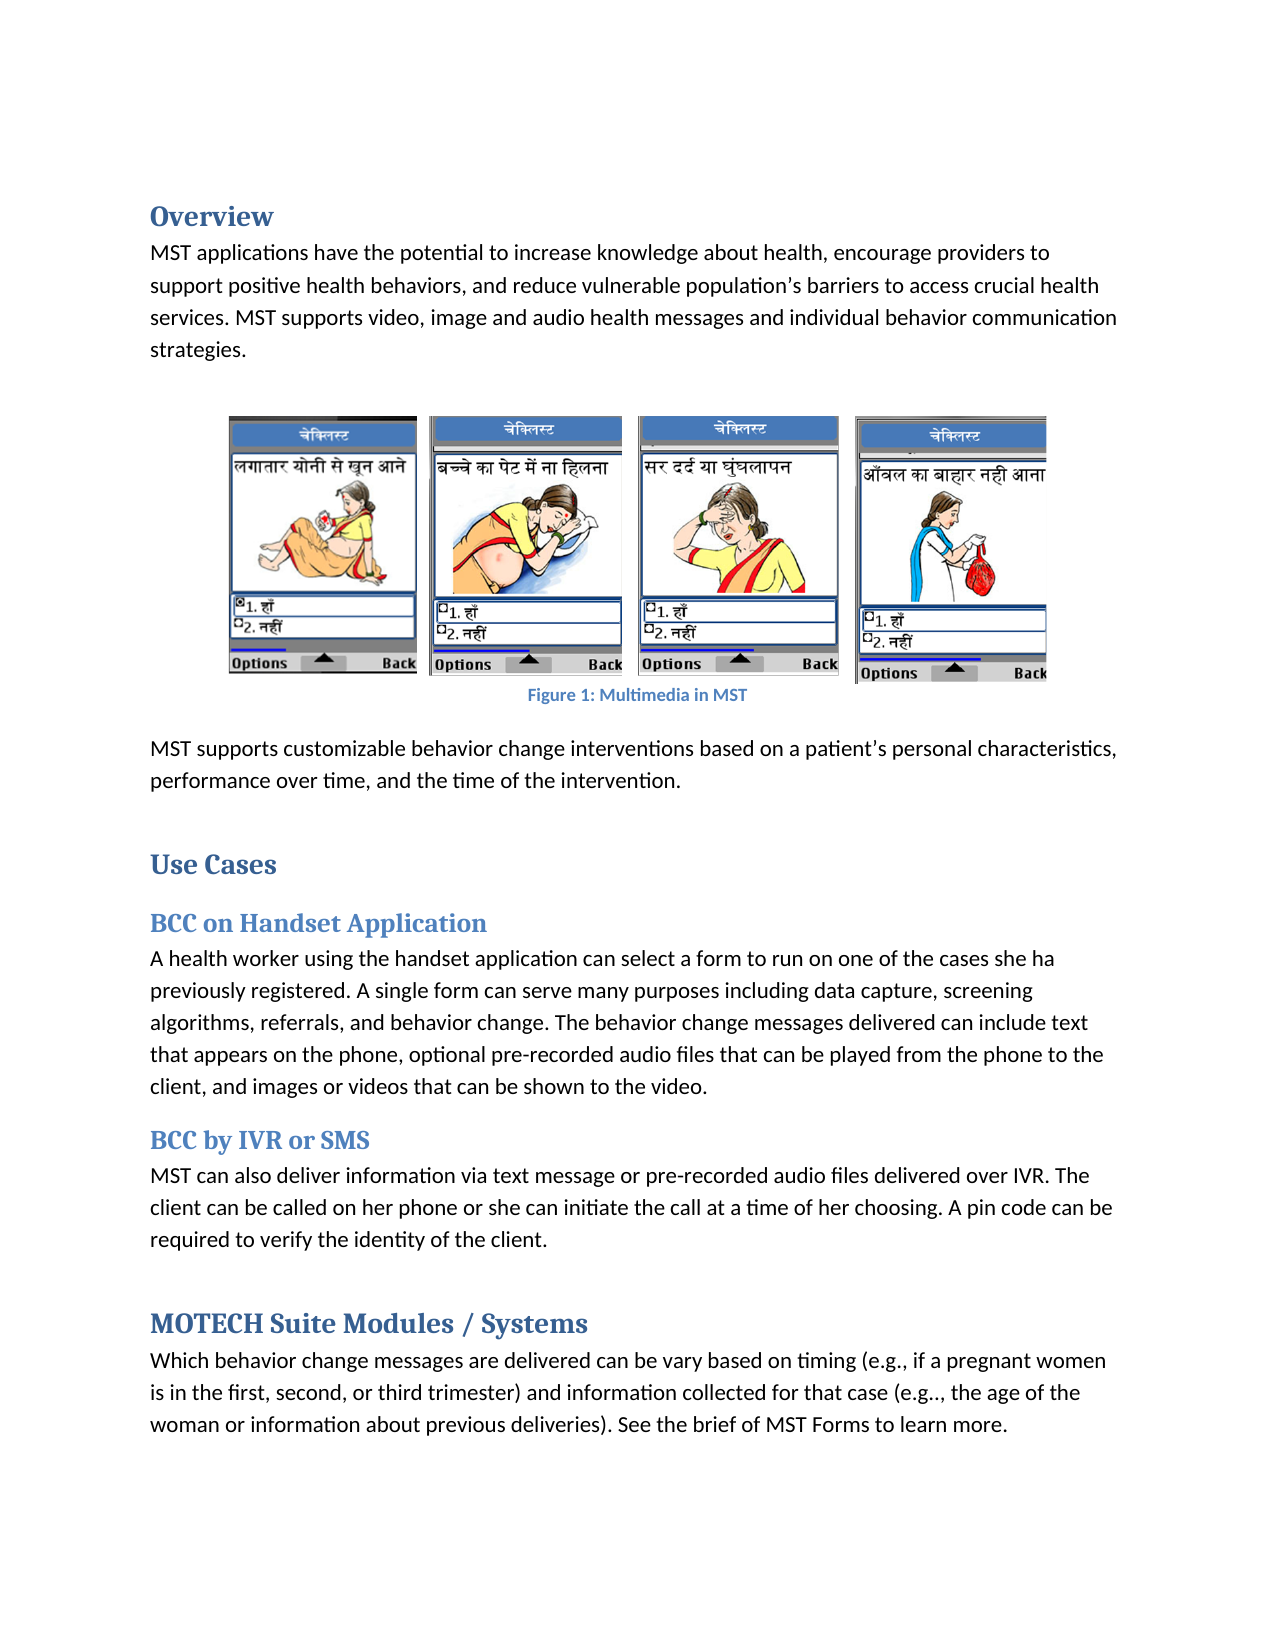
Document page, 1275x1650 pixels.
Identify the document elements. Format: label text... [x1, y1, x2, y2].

text MST supports customizable behavior change interventions based on a patient’s personal characteristics, performance over time, and the time of the intervention. [150, 734, 1125, 794]
subtitle BCC on Handset Application [150, 908, 1125, 939]
text A health worker using the handset application can select a form to run on one of the cases she ha previously registered. A single form can serve many purposes including data capture, screening algorithms, referrals, and behavior change. The behavior change messages delivered can include text that appears on the phone, optional pre-recorded audio files that can be played from the phone to the client, and images or videos that can be shown to the video. [150, 944, 1125, 1100]
picture [228, 416, 1047, 684]
subtitle Use Cases [150, 848, 1125, 882]
subtitle MOTECH Suite Modules / Systems [150, 1308, 1125, 1341]
text MST applications have the potential to increase knowledge about health, encourage providers to support positive health behaviors, and reduce vulnerable population’s barriers to access crucial health services. MST supports video, image and audio health messages and individual behavior communication strategies. [150, 238, 1125, 363]
subtitle BCC by IVR or SMS [150, 1125, 1125, 1157]
text Figure 1: Multimedia in MST [150, 683, 1125, 706]
text MST can also deliver information via text message or pre-recorded audio files delivered over IVR. The client can be called on her phone or she can initiate the call at a time of her choosing. A pin code can be required to verify the identity of the client. [150, 1161, 1125, 1253]
text Which behavior change messages are delivered can be vary based on timing (e.g., if a pregnant women is in the first, second, or third trimester) and information collected for that case (e.g.., the age of the woman or information about previous deliveries). See the brief of MST Forms to learn more. [150, 1346, 1125, 1439]
subtitle Overview [150, 200, 1125, 233]
